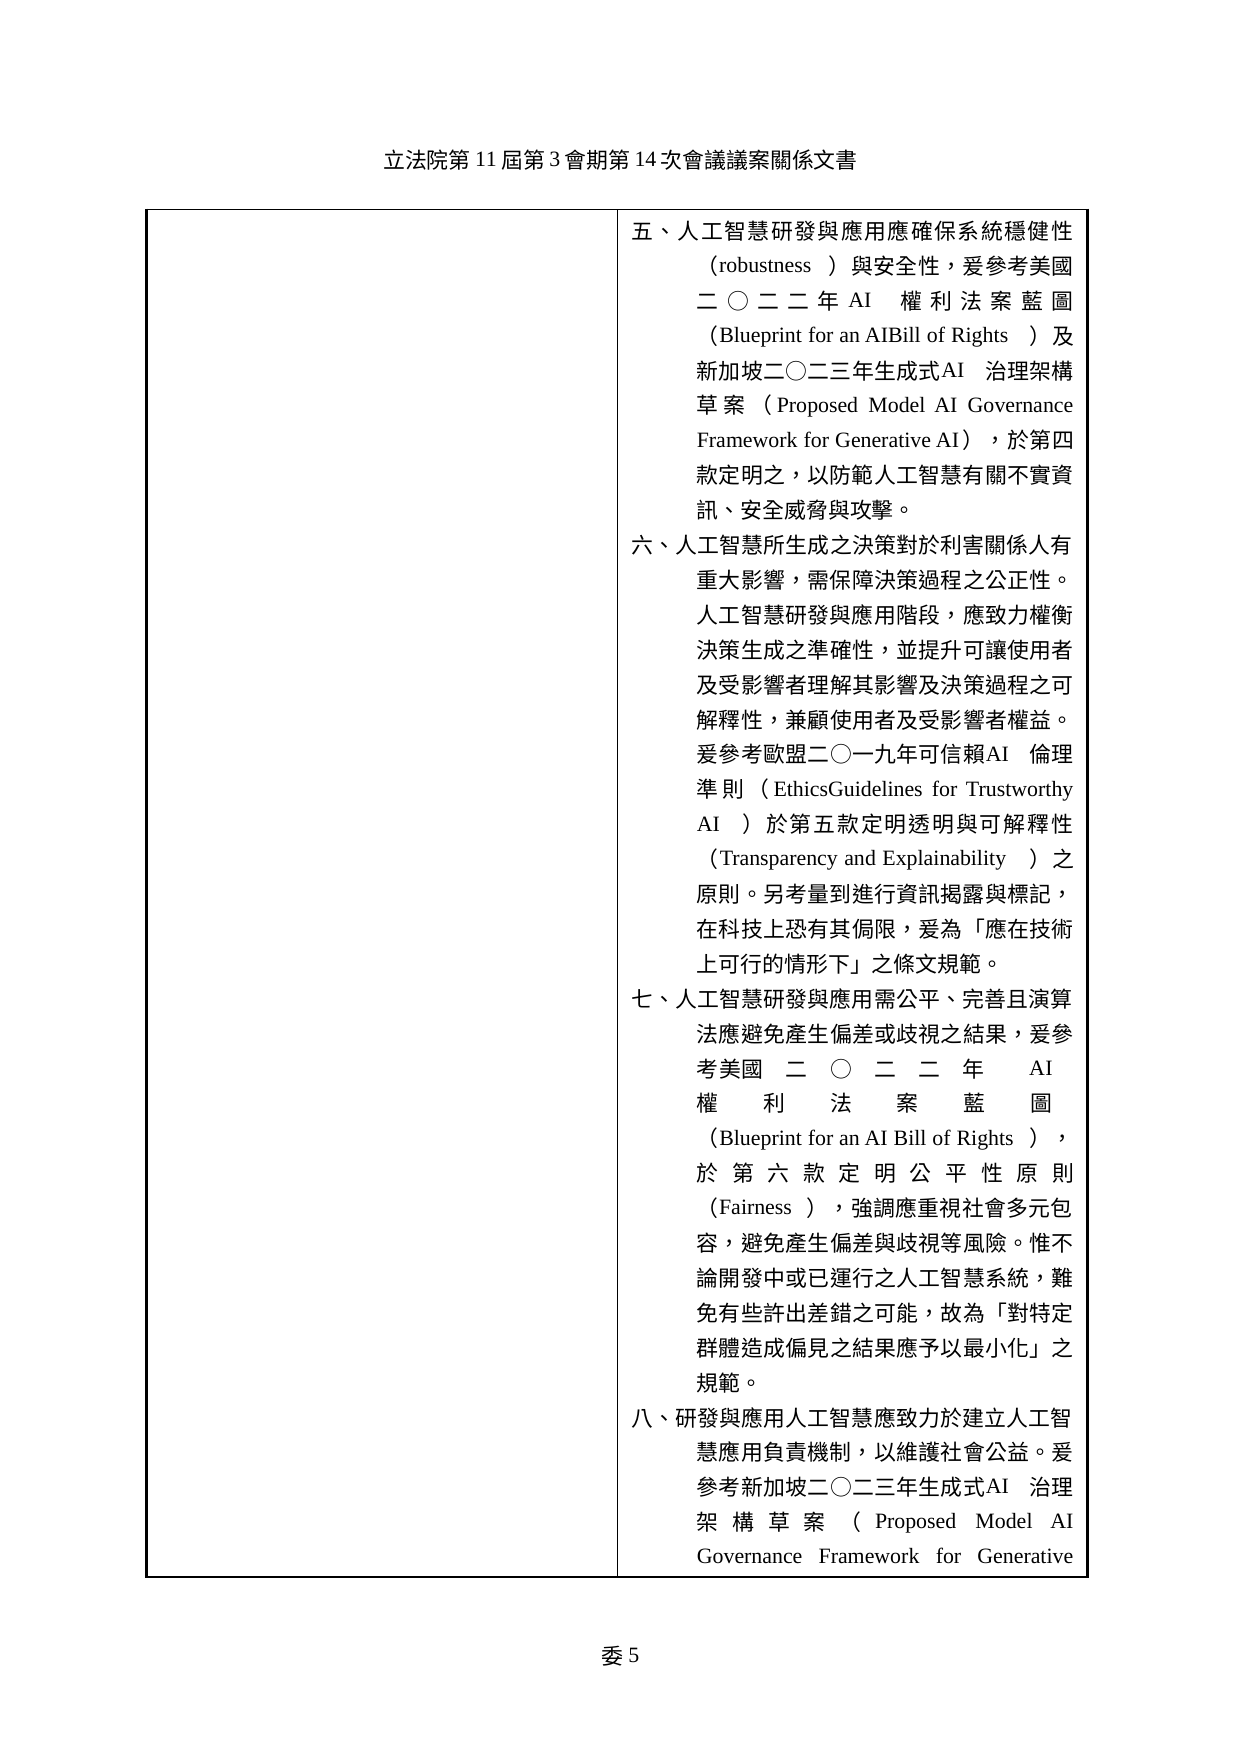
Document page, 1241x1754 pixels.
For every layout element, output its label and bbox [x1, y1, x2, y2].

table_cell [148, 210, 617, 1576]
table_cell [618, 210, 1086, 1576]
